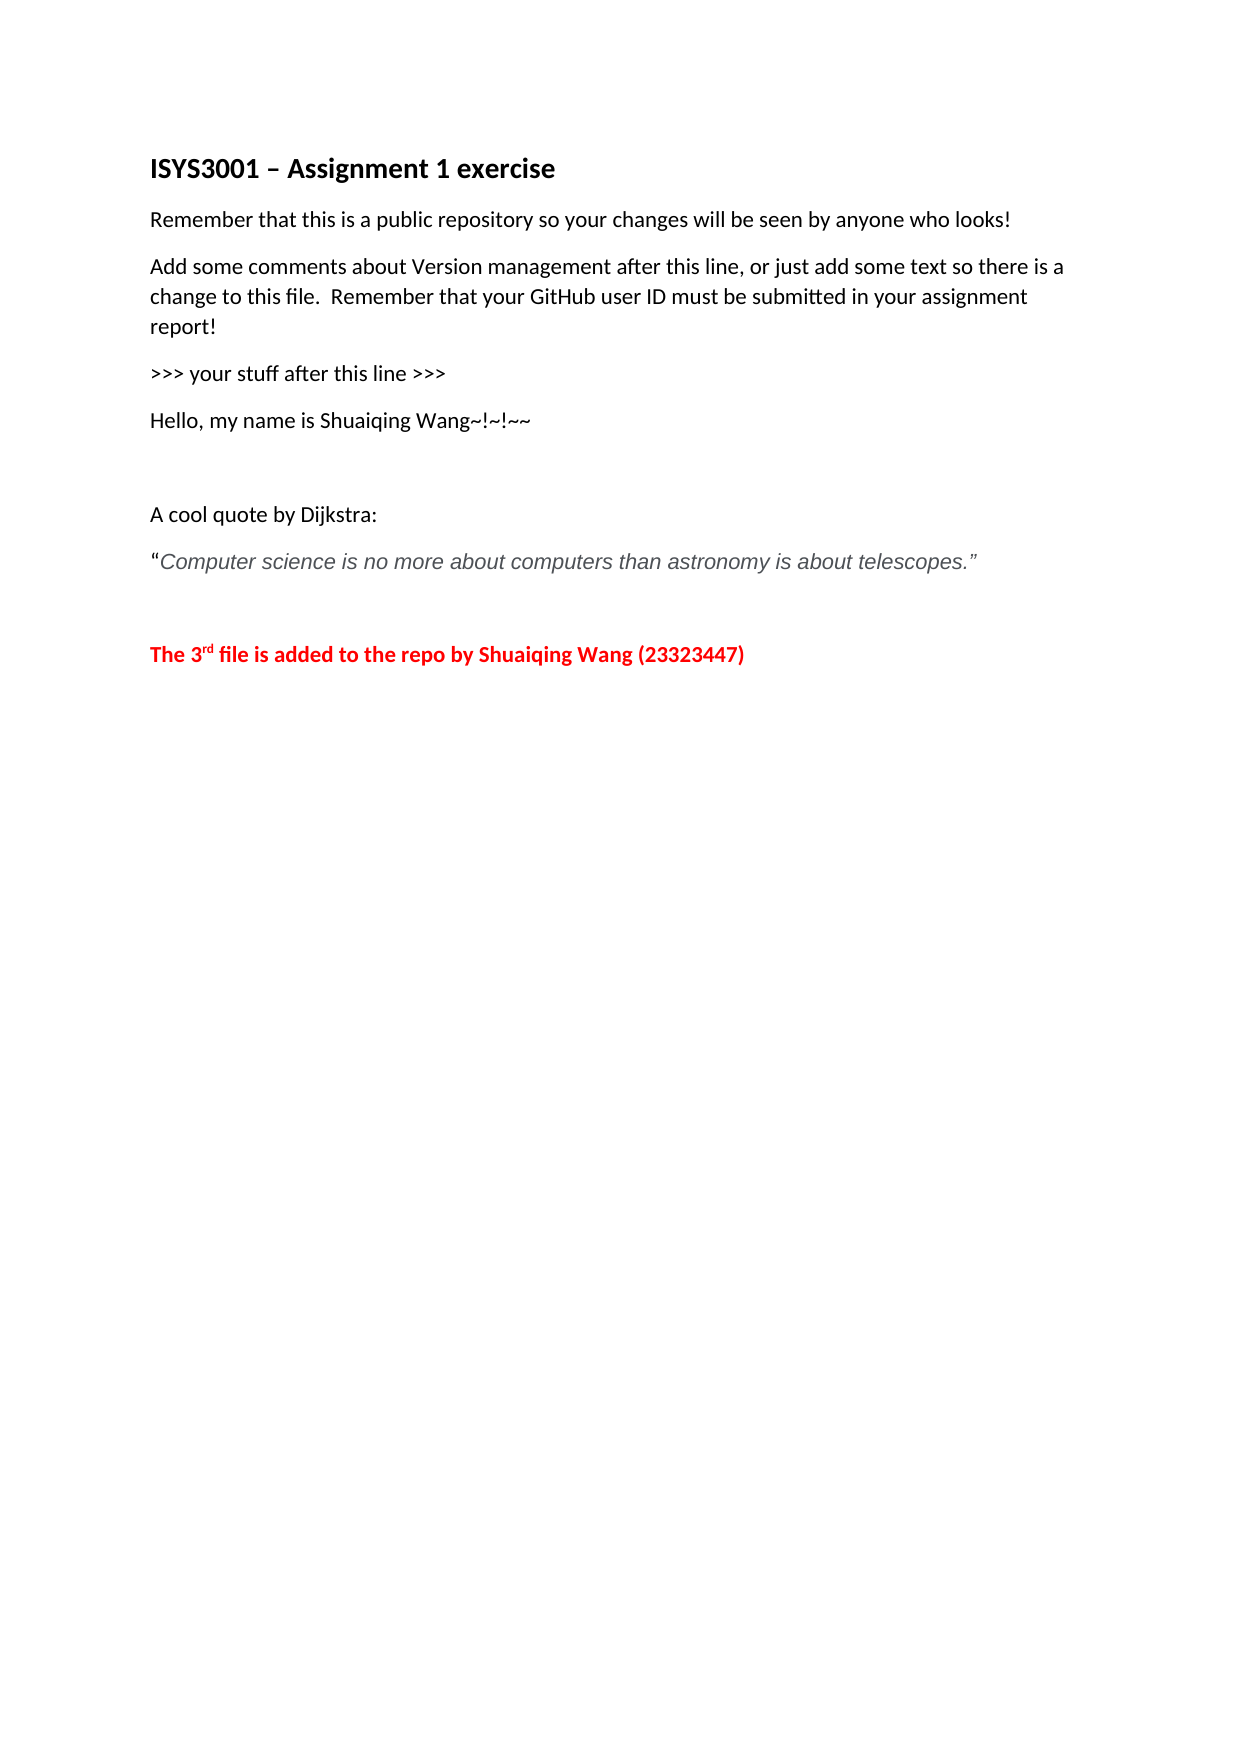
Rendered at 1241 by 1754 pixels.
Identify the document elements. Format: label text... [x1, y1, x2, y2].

text Remember that this is a public repository so your changes will be seen by anyone who looks! [150, 205, 1090, 233]
text The 3rd file is added to the repo by Shuaiqing Wang (23323447) [150, 641, 1090, 668]
text Add some comments about Version management after this line, or just add some text so there is a change to this file. Remember that your GitHub user ID must be submitted in your assignment report! [150, 252, 1090, 340]
text ISYS3001 – Assignment 1 exercise [150, 150, 1090, 186]
text >>> your stuff after this line >>> [150, 359, 1090, 387]
text “Computer science is no more about computers than astronomy is about telescopes.” [150, 547, 1090, 575]
text Hello, my name is Shuaiqing Wang~!~!~~ [150, 406, 1090, 434]
text A cool quote by Dijkstra: [150, 500, 1090, 528]
